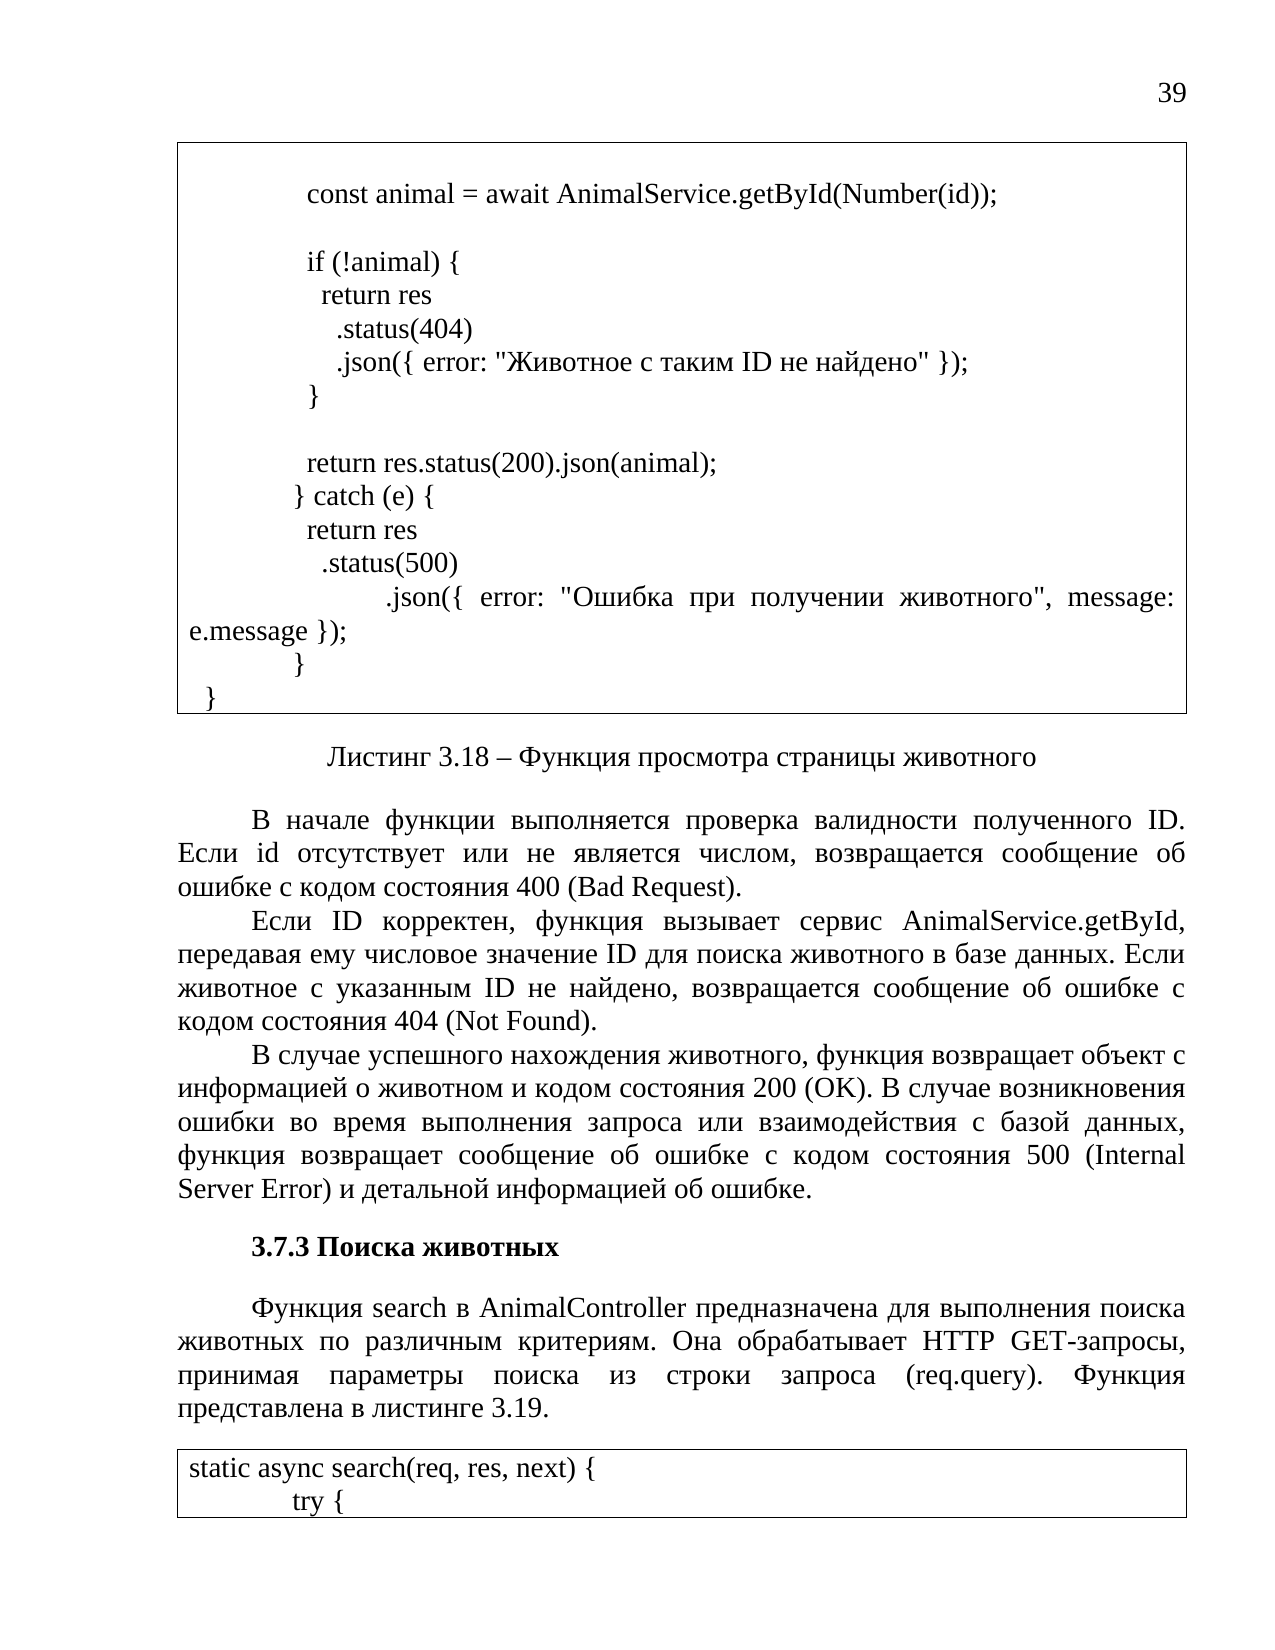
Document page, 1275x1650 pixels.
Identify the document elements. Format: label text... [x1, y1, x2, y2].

text Функция search в AnimalController предназначена для выполнения поиска животных по различным критериям. Она обрабатывает HTTP GET-запросы, принимая параметры поиска из строки запроса (req.query). Функция представлена в листинге 3.19. [177, 1290, 1186, 1424]
text В начале функции выполняется проверка валидности полученного ID. Если id отсутствует или не является числом, возвращается сообщение об ошибке с кодом состояния 400 (Bad Request). [177, 802, 1186, 903]
text Если ID корректен, функция вызывает сервис AnimalService.getById, передавая ему числовое значение ID для поиска животного в базе данных. Если животное с указанным ID не найдено, возвращается сообщение об ошибке с кодом состояния 404 (Not Found). [177, 903, 1186, 1037]
text Листинг 3.18 – Функция просмотра страницы животного [177, 739, 1186, 773]
text В случае успешного нахождения животного, функция возвращает объект с информацией о животном и кодом состояния 200 (OK). В случае возникновения ошибки во время выполнения запроса или взаимодействия с базой данных, функция возвращает сообщение об ошибке с кодом состояния 500 (Internal Server Error) и детальной информацией об ошибке. [177, 1037, 1186, 1204]
subtitle 3.7.3 Поиска животных [177, 1229, 1186, 1263]
